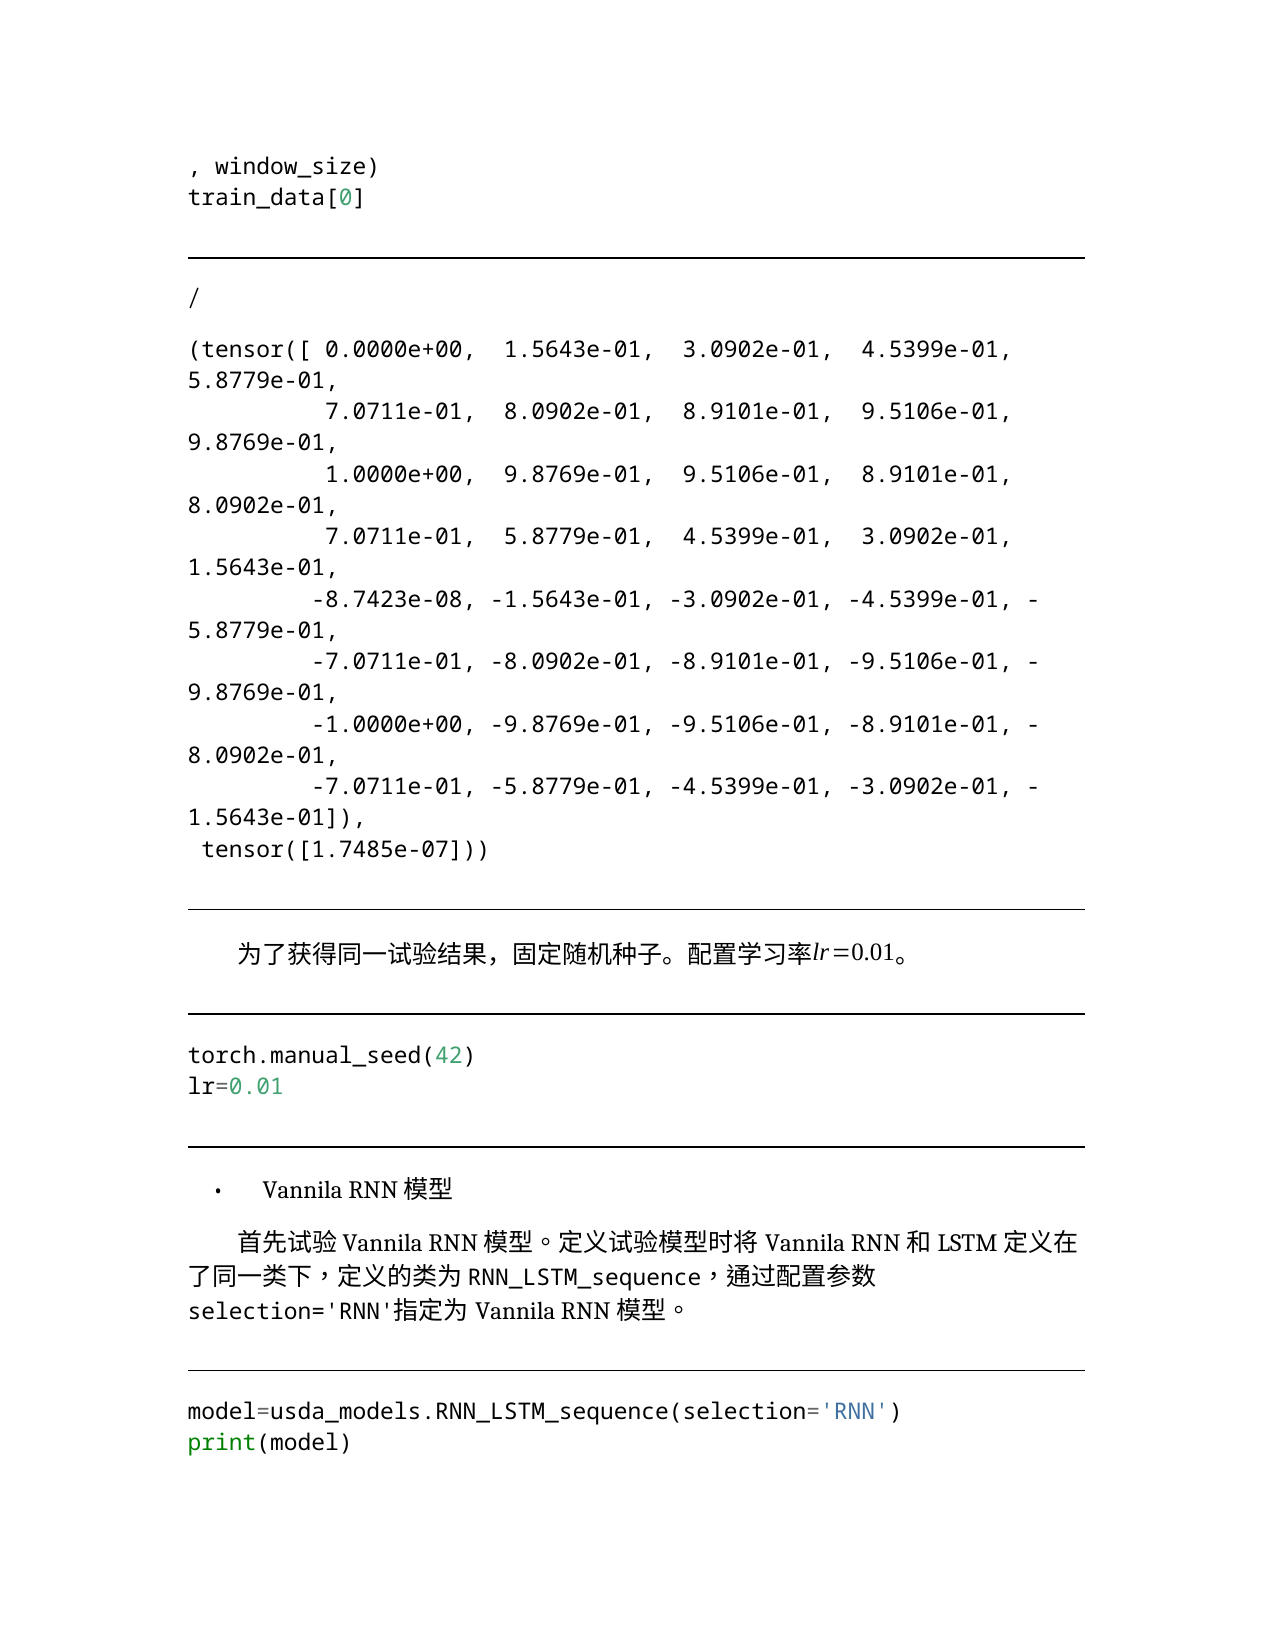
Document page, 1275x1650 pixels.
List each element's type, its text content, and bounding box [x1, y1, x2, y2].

text / [187, 283, 1087, 312]
text 为了获得同一试验结果，固定随机种子。配置学习率。 [187, 934, 1087, 970]
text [187, 150, 1087, 212]
text torch.manual_seed(42) lr=0.01 [187, 1039, 1087, 1101]
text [187, 1395, 1087, 1486]
text 首先试验Vannila RNN 模型。定义试验模型时将 Vannila RNN 和 LSTM 定义在了同一类下，定义的类为RNN_LSTM_sequence，通过配置参数selection='RNN'指定为 Vannila RNN 模型。 [187, 1224, 1087, 1327]
list Vannila RNN 模型 [212, 1172, 1087, 1206]
text (tensor([ 0.0000e+00, 1.5643e-01, 3.0902e-01, 4.5399e-01, 5.8779e-01, 7.0711e-01, 8.0902e-01, 8.9101e-01, 9.5106e-01, 9.8769e-01, 1.0000e+00, 9.8769e-01, 9.5106e-01, 8.9101e-01, 8.0902e-01, 7.0711e-01, 5.8779e-01, 4.5399e-01, 3.0902e-01, 1.5643e-01, -8.7423e-08, -1.5643e-01, -3.0902e-01, -4.5399e-01, -5.8779e-01, -7.0711e-01, -8.0902e-01, -8.9101e-01, -9.5106e-01, -9.8769e-01, -1.0000e+00, -9.8769e-01, -9.5106e-01, -8.9101e-01, -8.0902e-01, -7.0711e-01, -5.8779e-01, -4.5399e-01, -3.0902e-01, -1.5643e-01]), tensor([1.7485e-07])) [187, 332, 1087, 864]
